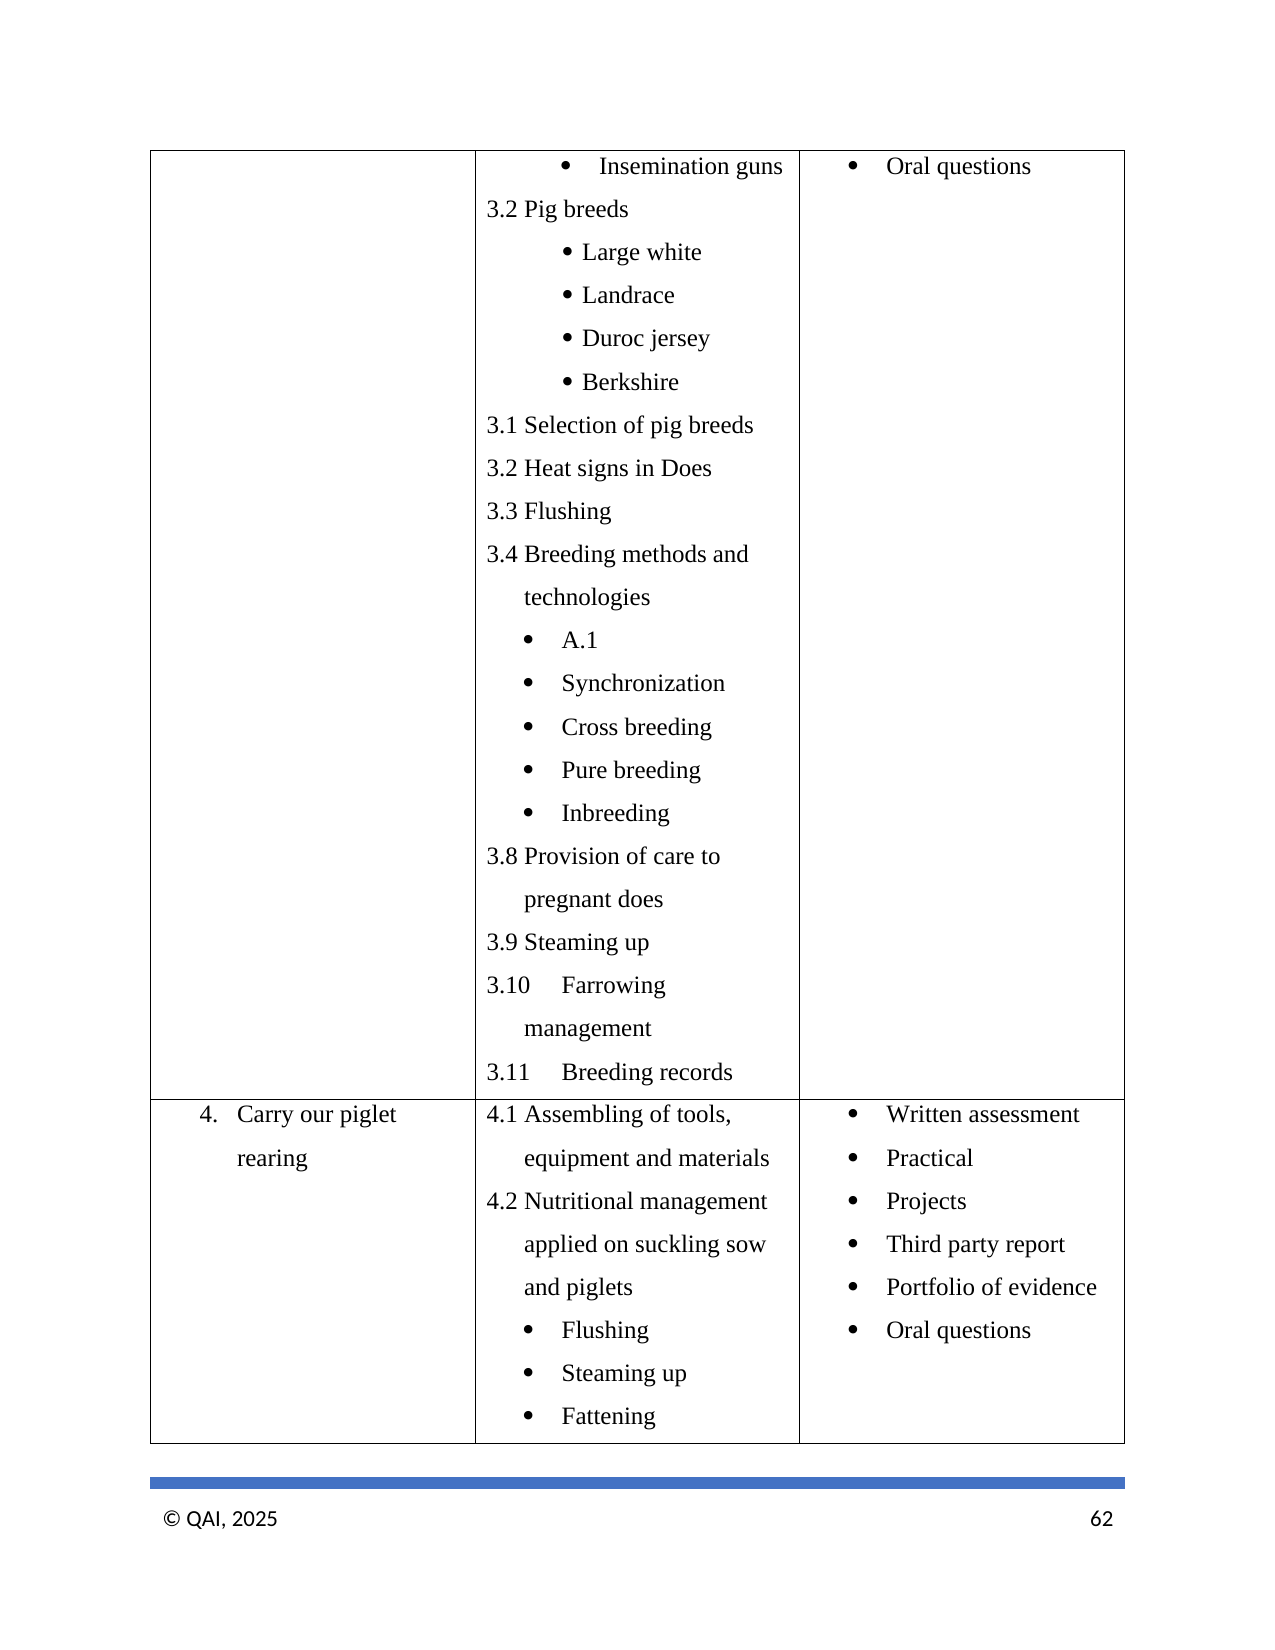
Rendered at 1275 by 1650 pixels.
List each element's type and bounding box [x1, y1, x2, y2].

table_cell [800, 1100, 1124, 1443]
table_cell [476, 151, 799, 1098]
table_cell [800, 151, 1124, 1098]
table_cell [151, 151, 475, 1098]
table_cell [476, 1100, 799, 1443]
table_cell [151, 1100, 475, 1443]
